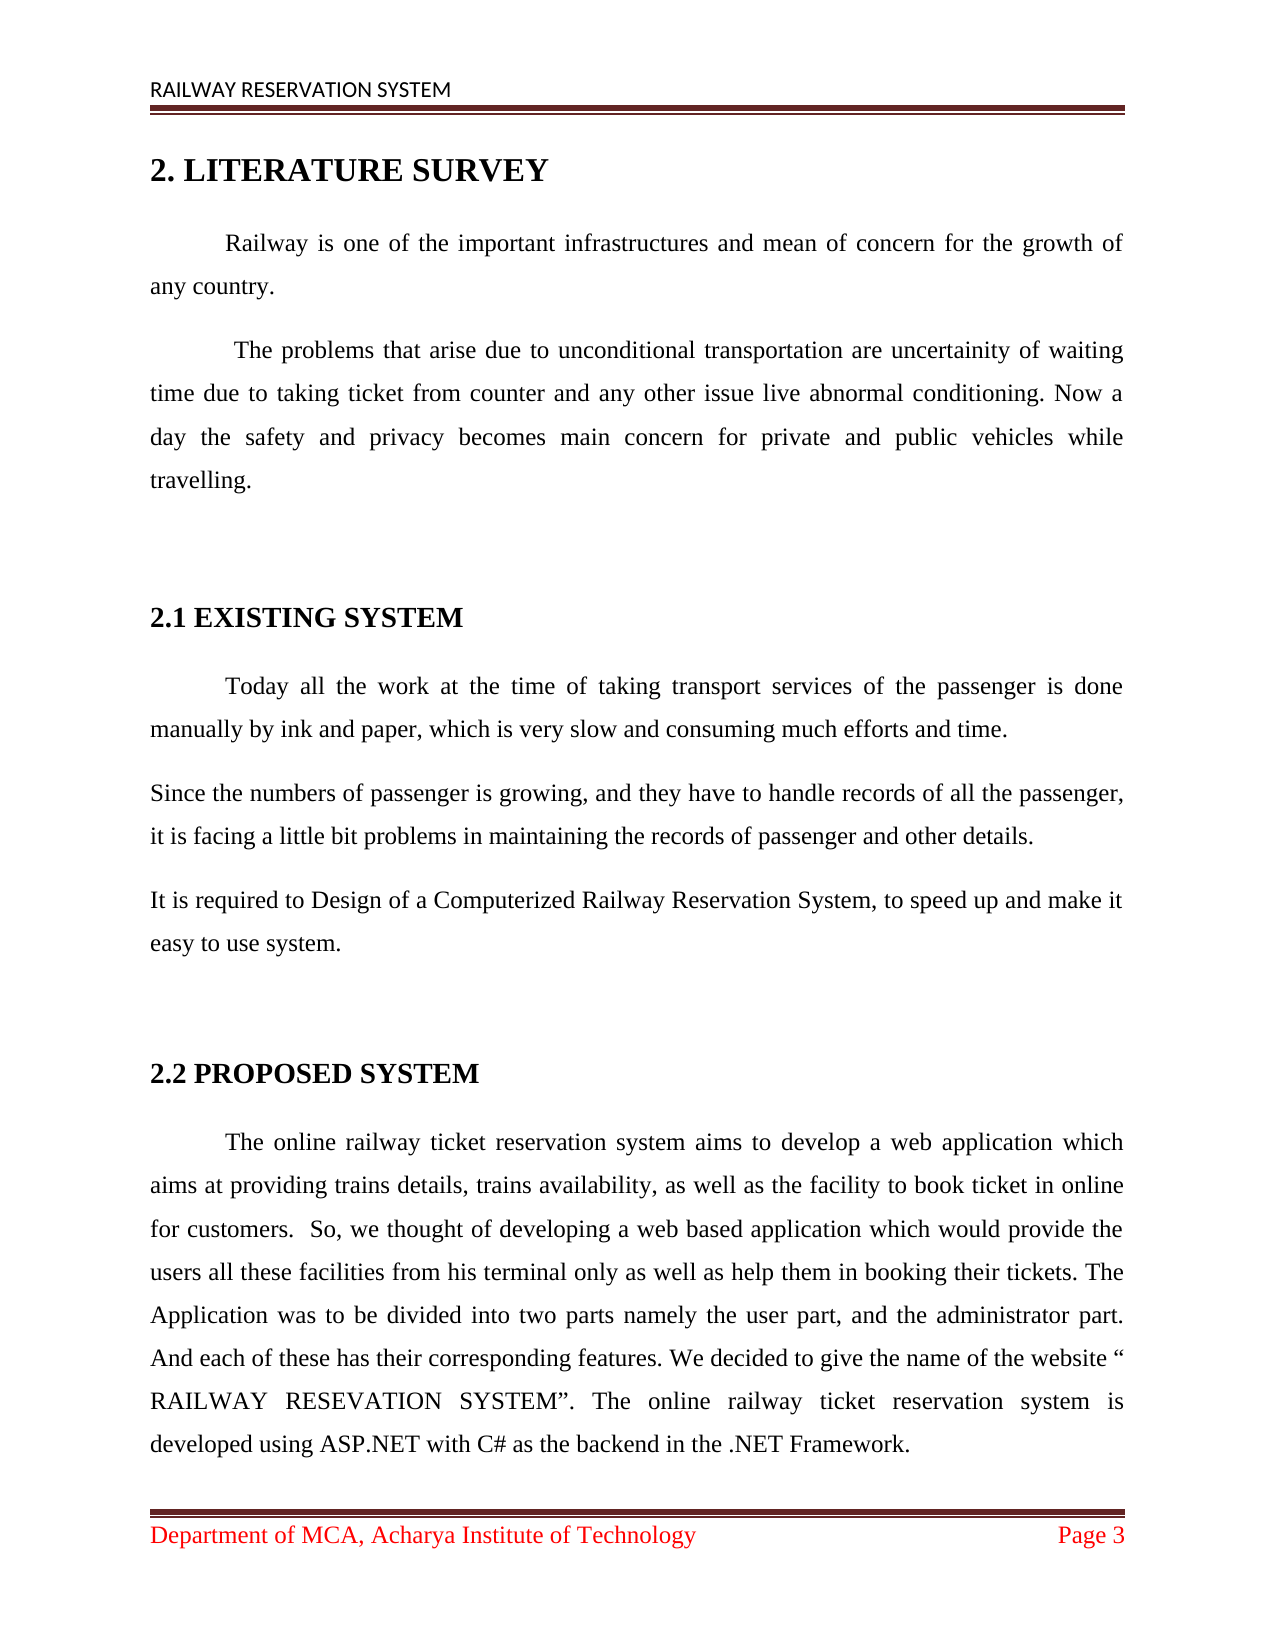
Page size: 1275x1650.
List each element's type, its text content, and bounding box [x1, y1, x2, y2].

text Since the numbers of passenger is growing, and they have to handle records of all the passenger, it is facing a little bit problems in maintaining the records of passenger and other details. [150, 778, 1125, 850]
text 2. LITERATURE SURVEY [150, 150, 1125, 188]
text 2.1 EXISTING SYSTEM [150, 600, 1125, 633]
text Railway is one of the important infrastructures and mean of concern for the growth of any country. [150, 228, 1125, 300]
text The online railway ticket reservation system aims to develop a web application which aims at providing trains details, trains availability, as well as the facility to book ticket in online for customers. So, we thought of developing a web based application which would provide the users all these facilities from his terminal only as well as help them in booking their tickets. The Application was to be divided into two parts namely the user part, and the administrator part. And each of these has their corresponding features. We decided to give the name of the website “ RAILWAY RESEVATION SYSTEM”. The online railway ticket reservation system is developed using ASP.NET with C# as the backend in the .NET Framework. [150, 1127, 1125, 1458]
text The problems that arise due to unconditional transportation are uncertainity of waiting time due to taking ticket from counter and any other issue live abnormal conditioning. Now a day the safety and privacy becomes main concern for private and public vehicles while travelling. [150, 335, 1125, 493]
text Today all the work at the time of taking transport services of the passenger is done manually by ink and paper, which is very slow and consuming much efforts and time. [150, 671, 1125, 743]
text It is required to Design of a Computerized Railway Reservation System, to speed up and make it easy to use system. [150, 885, 1125, 957]
text 2.2 PROPOSED SYSTEM [150, 1056, 1125, 1090]
